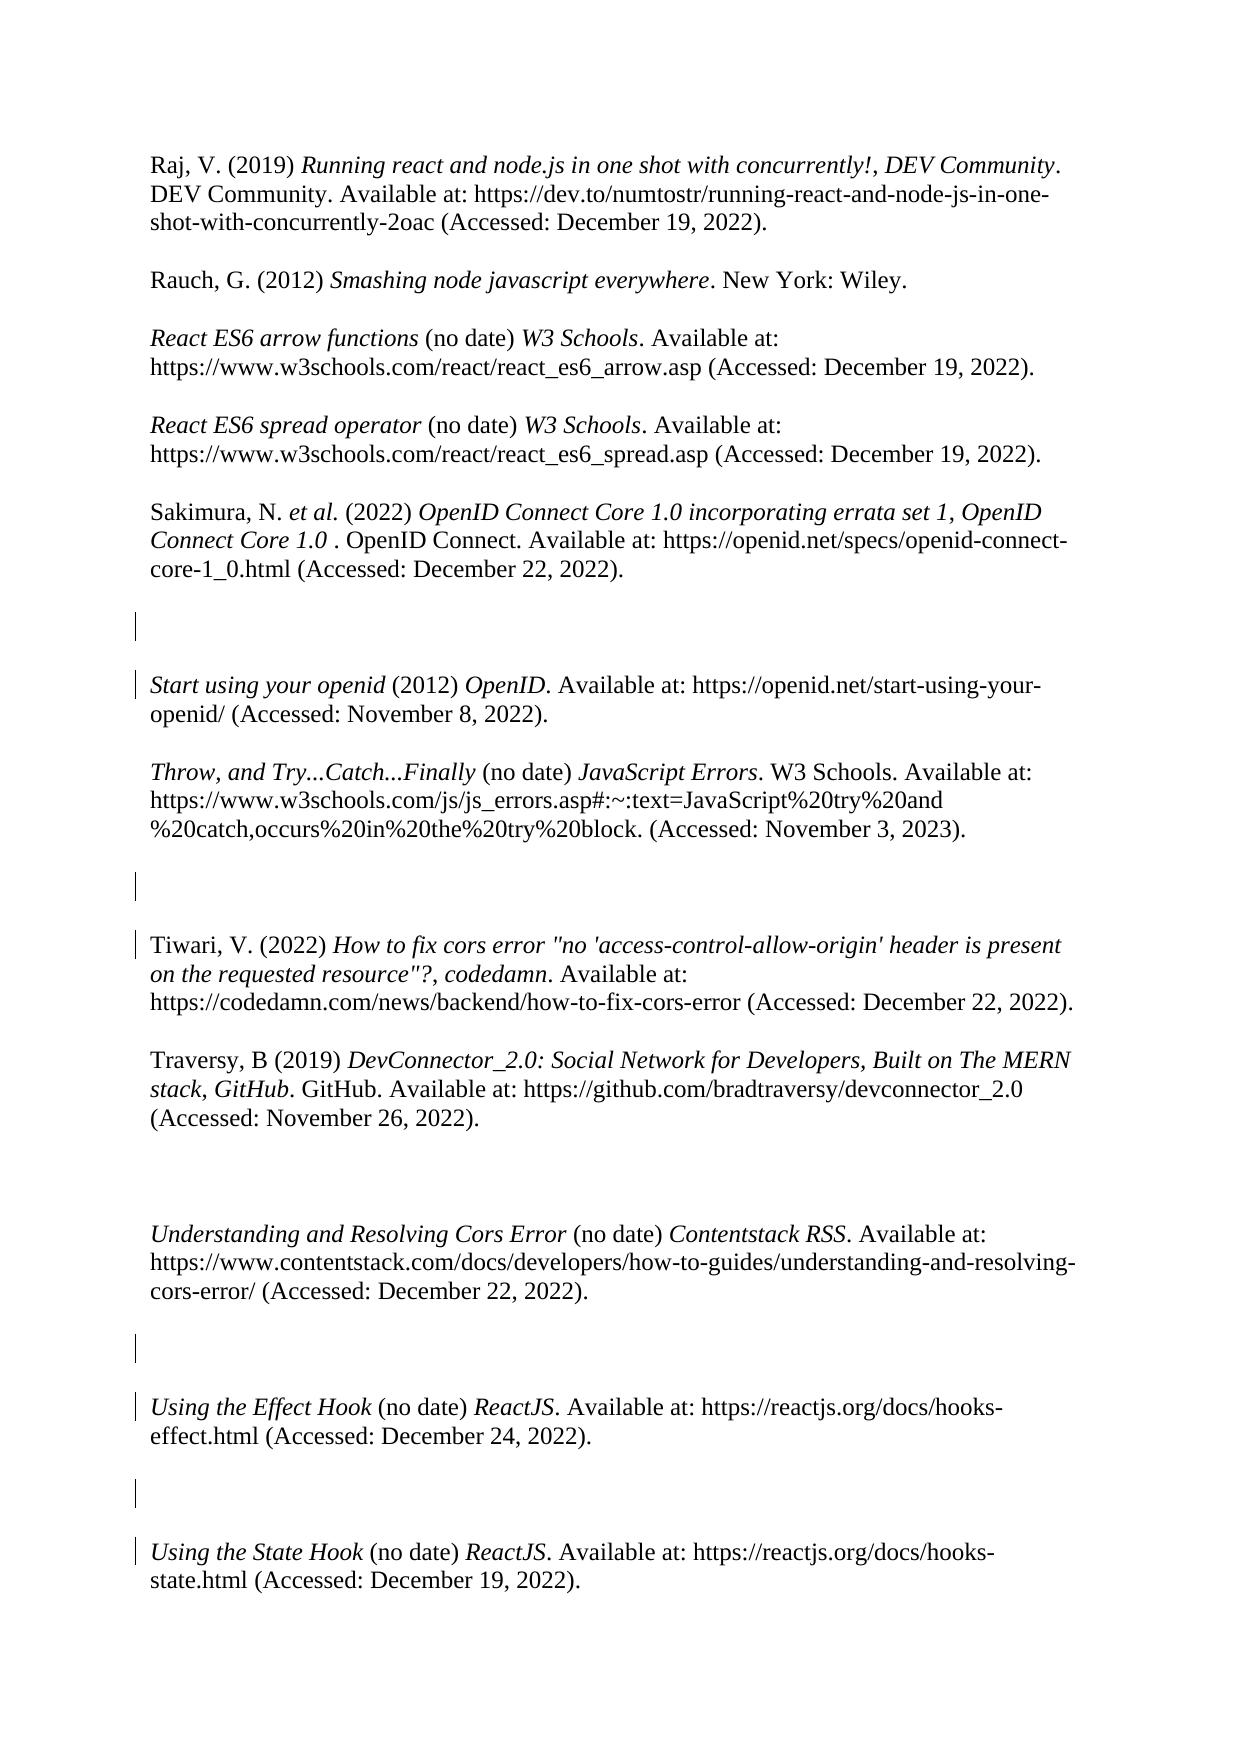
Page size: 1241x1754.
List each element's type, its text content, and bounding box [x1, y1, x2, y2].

text React ES6 spread operator (no date) W3 Schools. Available at: https://www.w3schools.com/react/react_es6_spread.asp (Accessed: December 19, 2022). [150, 410, 1090, 467]
text React ES6 arrow functions (no date) W3 Schools. Available at: https://www.w3schools.com/react/react_es6_arrow.asp (Accessed: December 19, 2022). [150, 323, 1090, 381]
text Tiwari, V. (2022) How to fix cors error "no 'access-control-allow-origin' header is present on the requested resource"?, codedamn. Available at: https://codedamn.com/news/backend/how-to-fix-cors-error (Accessed: December 22, 2022). [150, 930, 1090, 1016]
text Using the Effect Hook (no date) ReactJS. Available at: https://reactjs.org/docs/hooks-effect.html (Accessed: December 24, 2022). [150, 1392, 1090, 1449]
text Start using your openid (2012) OpenID. Available at: https://openid.net/start-using-your-openid/ (Accessed: November 8, 2022). [150, 670, 1090, 727]
text Raj, V. (2019) Running react and node.js in one shot with concurrently!, DEV Community. DEV Community. Available at: https://dev.to/numtostr/running-react-and-node-js-in-one-shot-with-concurrently-2oac (Accessed: December 19, 2022). [150, 150, 1090, 236]
text Understanding and Resolving Cors Error (no date) Contentstack RSS. Available at: https://www.contentstack.com/docs/developers/how-to-guides/understanding-and-resolving-cors-error/ (Accessed: December 22, 2022). [150, 1219, 1090, 1305]
text Throw, and Try...Catch...Finally (no date) JavaScript Errors. W3 Schools. Available at: https://www.w3schools.com/js/js_errors.asp#:~:text=JavaScript%20try%20and%20catch,occurs%20in%20the%20try%20block. (Accessed: November 3, 2023). [150, 757, 1090, 843]
text Rauch, G. (2012) Smashing node javascript everywhere. New York: Wiley. [150, 265, 1090, 294]
text Using the State Hook (no date) ReactJS. Available at: https://reactjs.org/docs/hooks-state.html (Accessed: December 19, 2022). [150, 1537, 1090, 1594]
text Traversy, B (2019) DevConnector_2.0: Social Network for Developers, Built on The MERN stack, GitHub. GitHub. Available at: https://github.com/bradtraversy/devconnector_2.0 (Accessed: November 26, 2022). [150, 1045, 1090, 1132]
text Sakimura, N. et al. (2022) OpenID Connect Core 1.0 incorporating errata set 1, OpenID Connect Core 1.0 . OpenID Connect. Available at: https://openid.net/specs/openid-connect-core-1_0.html (Accessed: December 22, 2022). [150, 497, 1090, 583]
